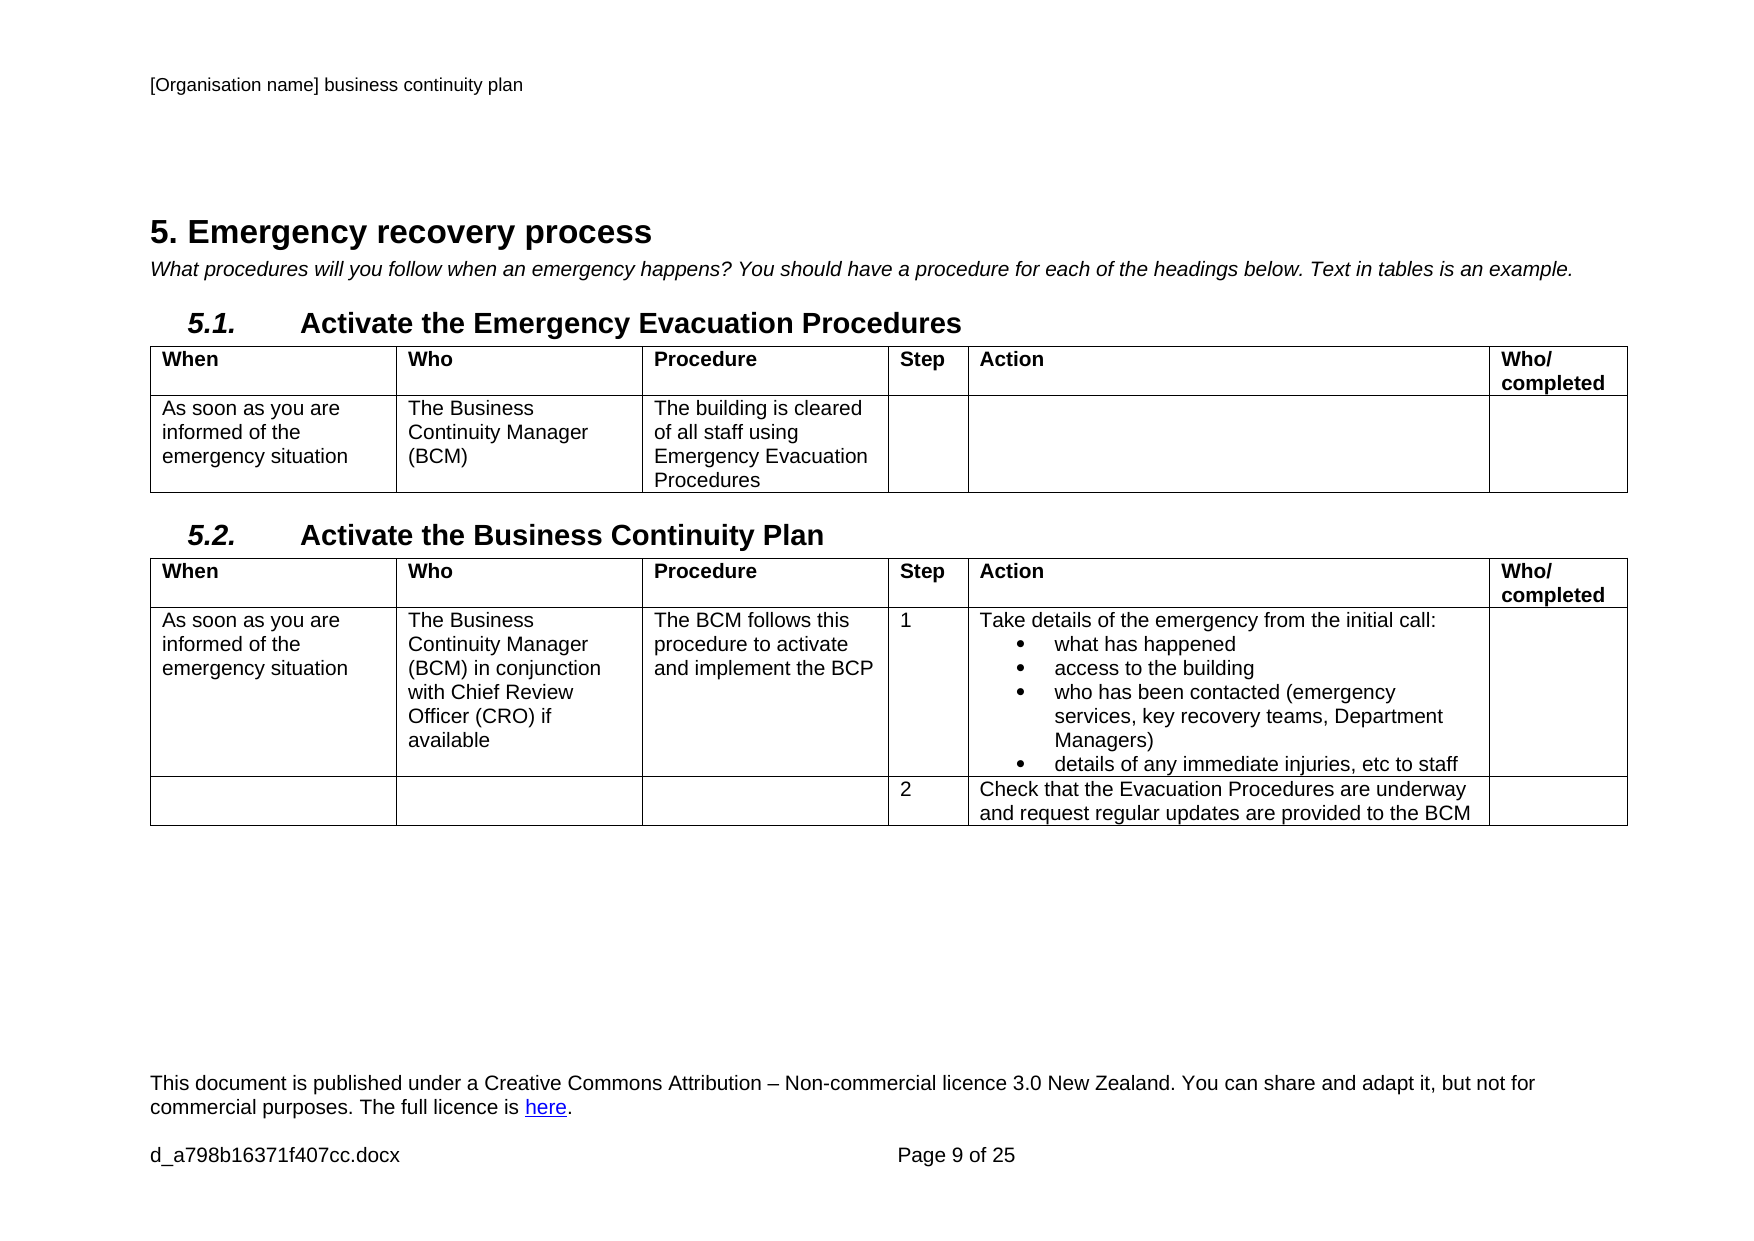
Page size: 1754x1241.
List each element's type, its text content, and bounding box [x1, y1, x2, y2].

table_cell The BCM follows this procedure to activate and implement the BCP [643, 608, 888, 776]
table_cell As soon as you are informed of the emergency situation [151, 396, 396, 492]
table_cell [397, 777, 642, 825]
table_header When [151, 347, 396, 395]
table_cell The Business Continuity Manager (BCM) in conjunction with Chief Review Officer (CRO) if available [397, 608, 642, 776]
table_header Who/ completed [1490, 347, 1627, 395]
table_header Procedure [643, 559, 888, 607]
table_cell The building is cleared of all staff using Emergency Evacuation Procedures [643, 396, 888, 492]
table_cell [1490, 396, 1627, 492]
subtitle Activate the Business Continuity Plan [187, 518, 1604, 551]
table_header Step [889, 559, 968, 607]
table_header Step [889, 347, 968, 395]
table_cell [1490, 608, 1627, 776]
table_cell [889, 396, 968, 492]
subtitle Emergency recovery process [150, 212, 1604, 251]
table_cell [1490, 777, 1627, 825]
table_header Who [397, 347, 642, 395]
table_header Who [397, 559, 642, 607]
table_cell As soon as you are informed of the emergency situation [151, 608, 396, 776]
subtitle Activate the Emergency Evacuation Procedures [187, 306, 1604, 340]
table_cell [969, 396, 1489, 492]
table_header Procedure [643, 347, 888, 395]
table_cell 2 [889, 777, 968, 825]
table_header Action [969, 347, 1489, 395]
table_cell Check that the Evacuation Procedures are underway and request regular updates are provided to the BCM [969, 777, 1489, 825]
table_cell 1 [889, 608, 968, 776]
table_cell The Business Continuity Manager (BCM) [397, 396, 642, 492]
table_header Action [969, 559, 1489, 607]
table_header When [151, 559, 396, 607]
table_header Who/ completed [1490, 559, 1627, 607]
text What procedures will you follow when an emergency happens? You should have a procedure for each of the headings below. Text in tables is an example. [150, 257, 1604, 281]
table_cell Take details of the emergency from the initial call: what has happened access to the building who has been contacted (emergency services, key recovery teams, Department Managers) details of any immediate injuries, etc to staff [969, 608, 1489, 776]
table_cell [151, 777, 396, 825]
table_cell [643, 777, 888, 825]
